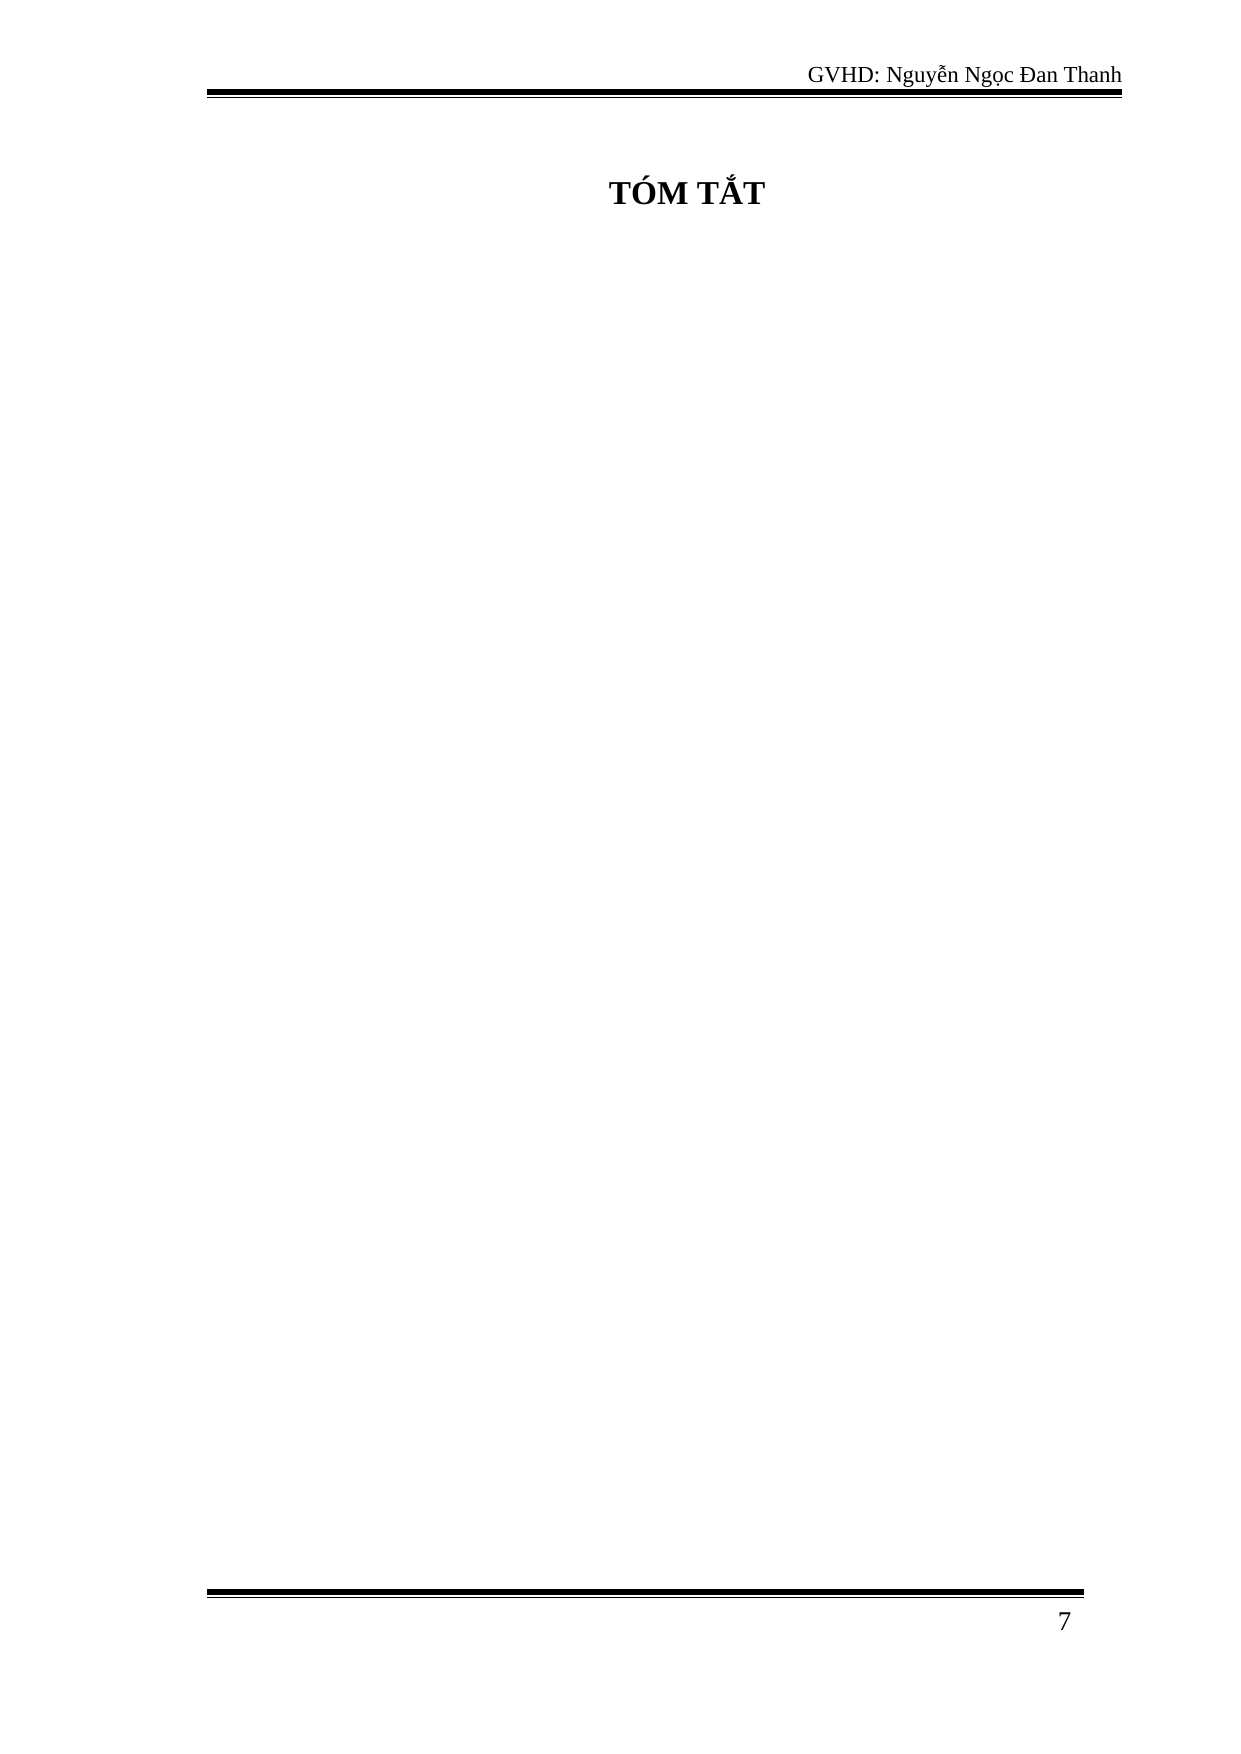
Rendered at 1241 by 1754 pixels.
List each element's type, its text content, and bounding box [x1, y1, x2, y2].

subtitle TÓM TẮT [252, 173, 1122, 212]
